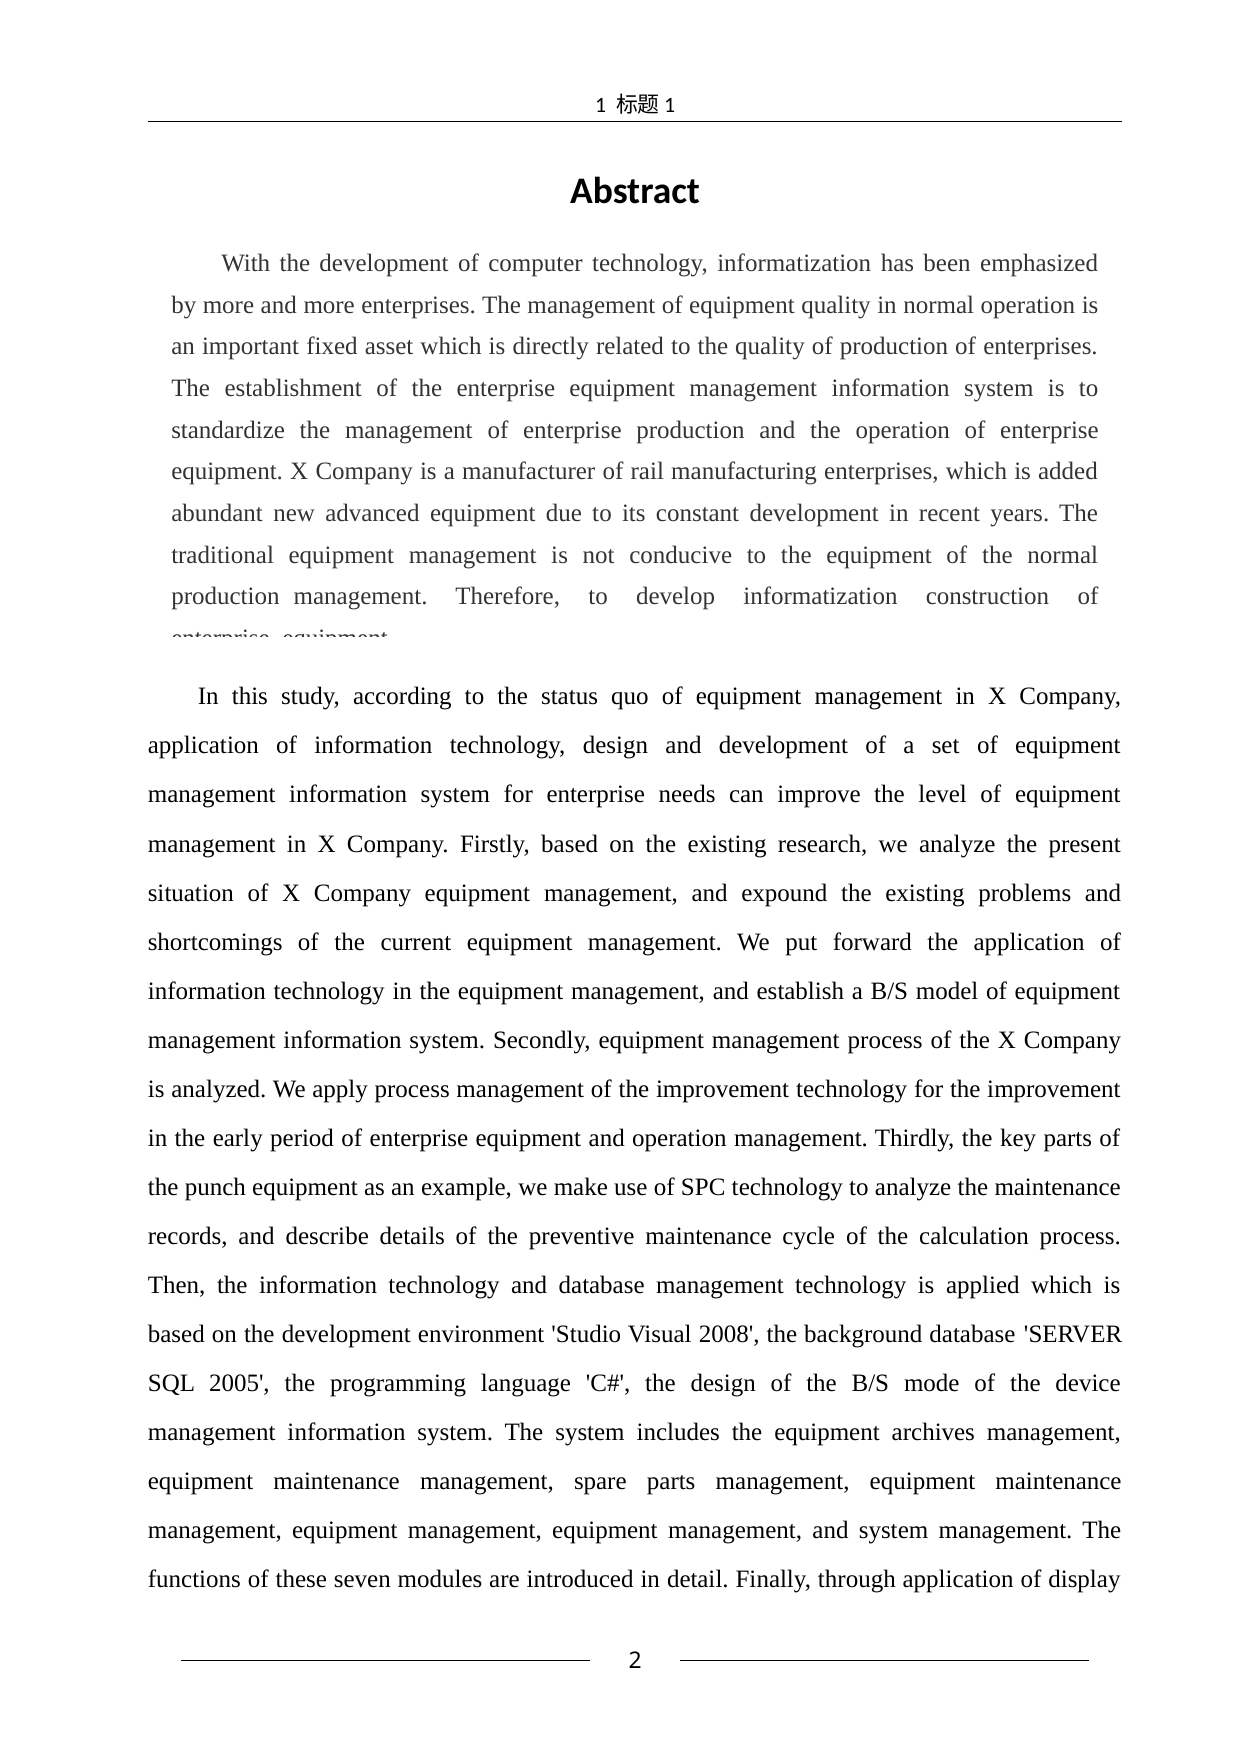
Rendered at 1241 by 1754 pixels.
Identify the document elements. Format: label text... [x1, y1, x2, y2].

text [148, 661, 1122, 1593]
text Abstract [148, 161, 1122, 213]
